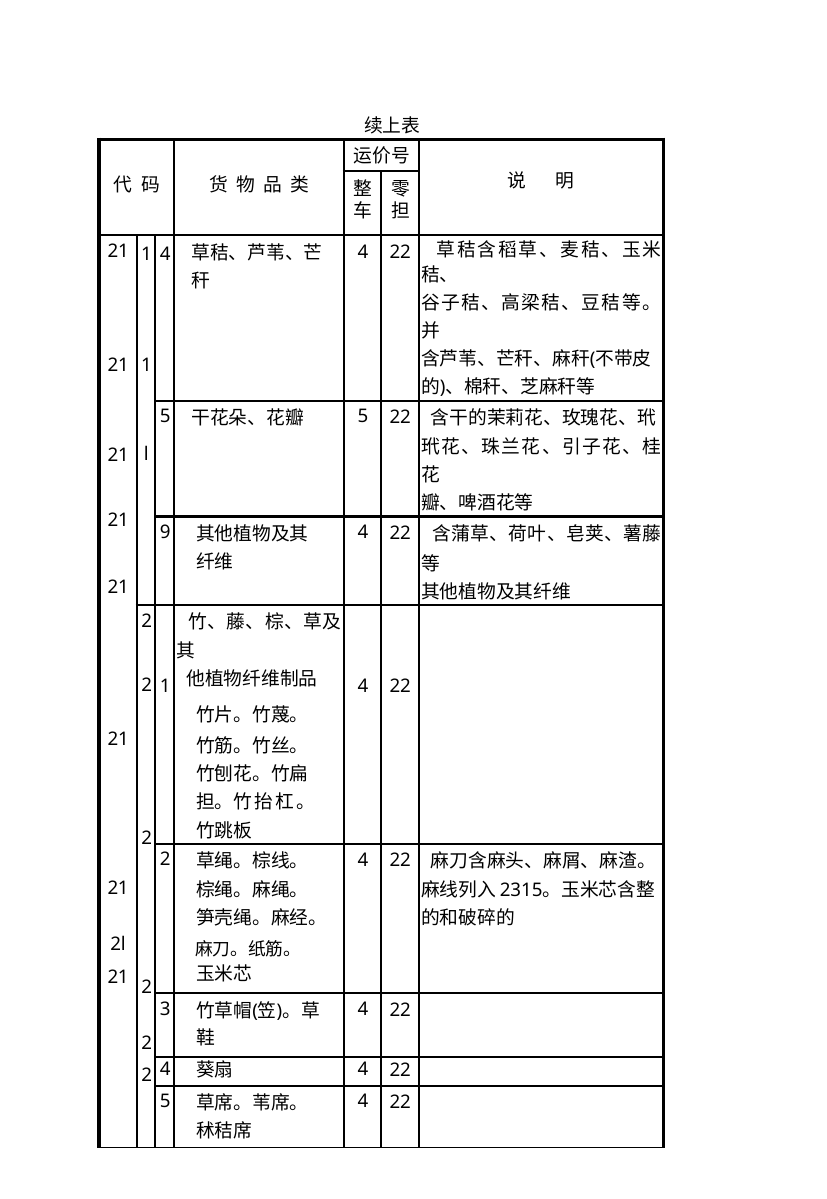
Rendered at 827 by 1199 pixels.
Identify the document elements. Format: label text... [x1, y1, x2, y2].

table_cell 其他植物及其 纤维 [175, 518, 343, 604]
table_cell 竹草帽(笠)。草 鞋 [175, 994, 343, 1056]
table_cell 整 车 [345, 172, 380, 234]
table_cell 4 [345, 1087, 380, 1147]
table_cell 零 担 [382, 172, 418, 234]
table_cell 5 [156, 1087, 173, 1147]
table_cell 4 [345, 994, 380, 1056]
table_cell 2 2 2 2 2 2 [138, 606, 154, 1147]
text 续上表 [100, 110, 738, 137]
table_cell 4 [345, 1058, 380, 1084]
table_cell 21 21 21 21 21 21 21 21 [101, 236, 136, 1147]
table_cell 3 [156, 994, 173, 1056]
table_cell 22 [382, 994, 418, 1056]
table_cell 4 [345, 236, 380, 399]
table_cell 4 [345, 518, 380, 604]
table_cell 2 [156, 845, 173, 992]
table_cell [420, 994, 662, 1056]
table_cell 5 [156, 402, 173, 515]
table_cell 干花朵、花瓣 [175, 402, 343, 515]
table_cell 含蒲草、荷叶、皂荚、薯藤等 其他植物及其纤维 [420, 518, 662, 604]
table_cell 4 [345, 845, 380, 992]
table_cell 麻刀含麻头、麻屑、麻渣。 麻线列入2315。玉米芯含整 的和破碎的 [420, 845, 662, 992]
table_header 说 明 [420, 141, 662, 234]
table_cell 1 [156, 606, 173, 843]
table_cell [420, 1087, 662, 1147]
table_cell 4 [156, 1058, 173, 1084]
table_cell 22 [382, 402, 418, 515]
table_cell 9 [156, 518, 173, 604]
table_cell 5 [345, 402, 380, 515]
table_cell 22 [382, 1087, 418, 1147]
table_header 代 码 [101, 141, 173, 234]
table_header 货 物 品 类 [175, 141, 343, 234]
table_cell 22 [382, 518, 418, 604]
table_cell 草绳。棕线。 棕绳。麻绳。 笋壳绳。麻经。 麻刀。纸筋。 玉米芯 [175, 845, 343, 992]
table_cell 22 [382, 606, 418, 843]
table_cell 22 [382, 236, 418, 399]
table_header 运价号 [345, 141, 418, 170]
table_cell 草秸含稻草、麦秸、玉米秸、 谷子秸、高梁秸、豆秸等。并 含芦苇、芒秆、麻秆(不带皮 的)、棉秆、芝麻秆等 [420, 236, 662, 399]
table_cell 竹、藤、棕、草及其 他植物纤维制品 竹片。竹蔑。 竹筋。竹丝。 竹刨花。竹扁 担。竹抬杠。 竹跳板 [175, 606, 343, 843]
table_cell [420, 1058, 662, 1084]
table_cell 含干的茉莉花、玫瑰花、玳 玳花、珠兰花、引子花、桂花 瓣、啤酒花等 [420, 402, 662, 515]
table_cell 4 [345, 606, 380, 843]
table_cell 葵扇 [175, 1058, 343, 1084]
table_cell 4 [156, 236, 173, 399]
table_cell 草席。苇席。 秫秸席 [175, 1087, 343, 1147]
table_cell [420, 606, 662, 843]
table_cell 1 1 l [138, 236, 154, 604]
table_cell 22 [382, 845, 418, 992]
table_cell 草秸、芦苇、芒 秆 [175, 236, 343, 399]
table_cell 22 [382, 1058, 418, 1084]
